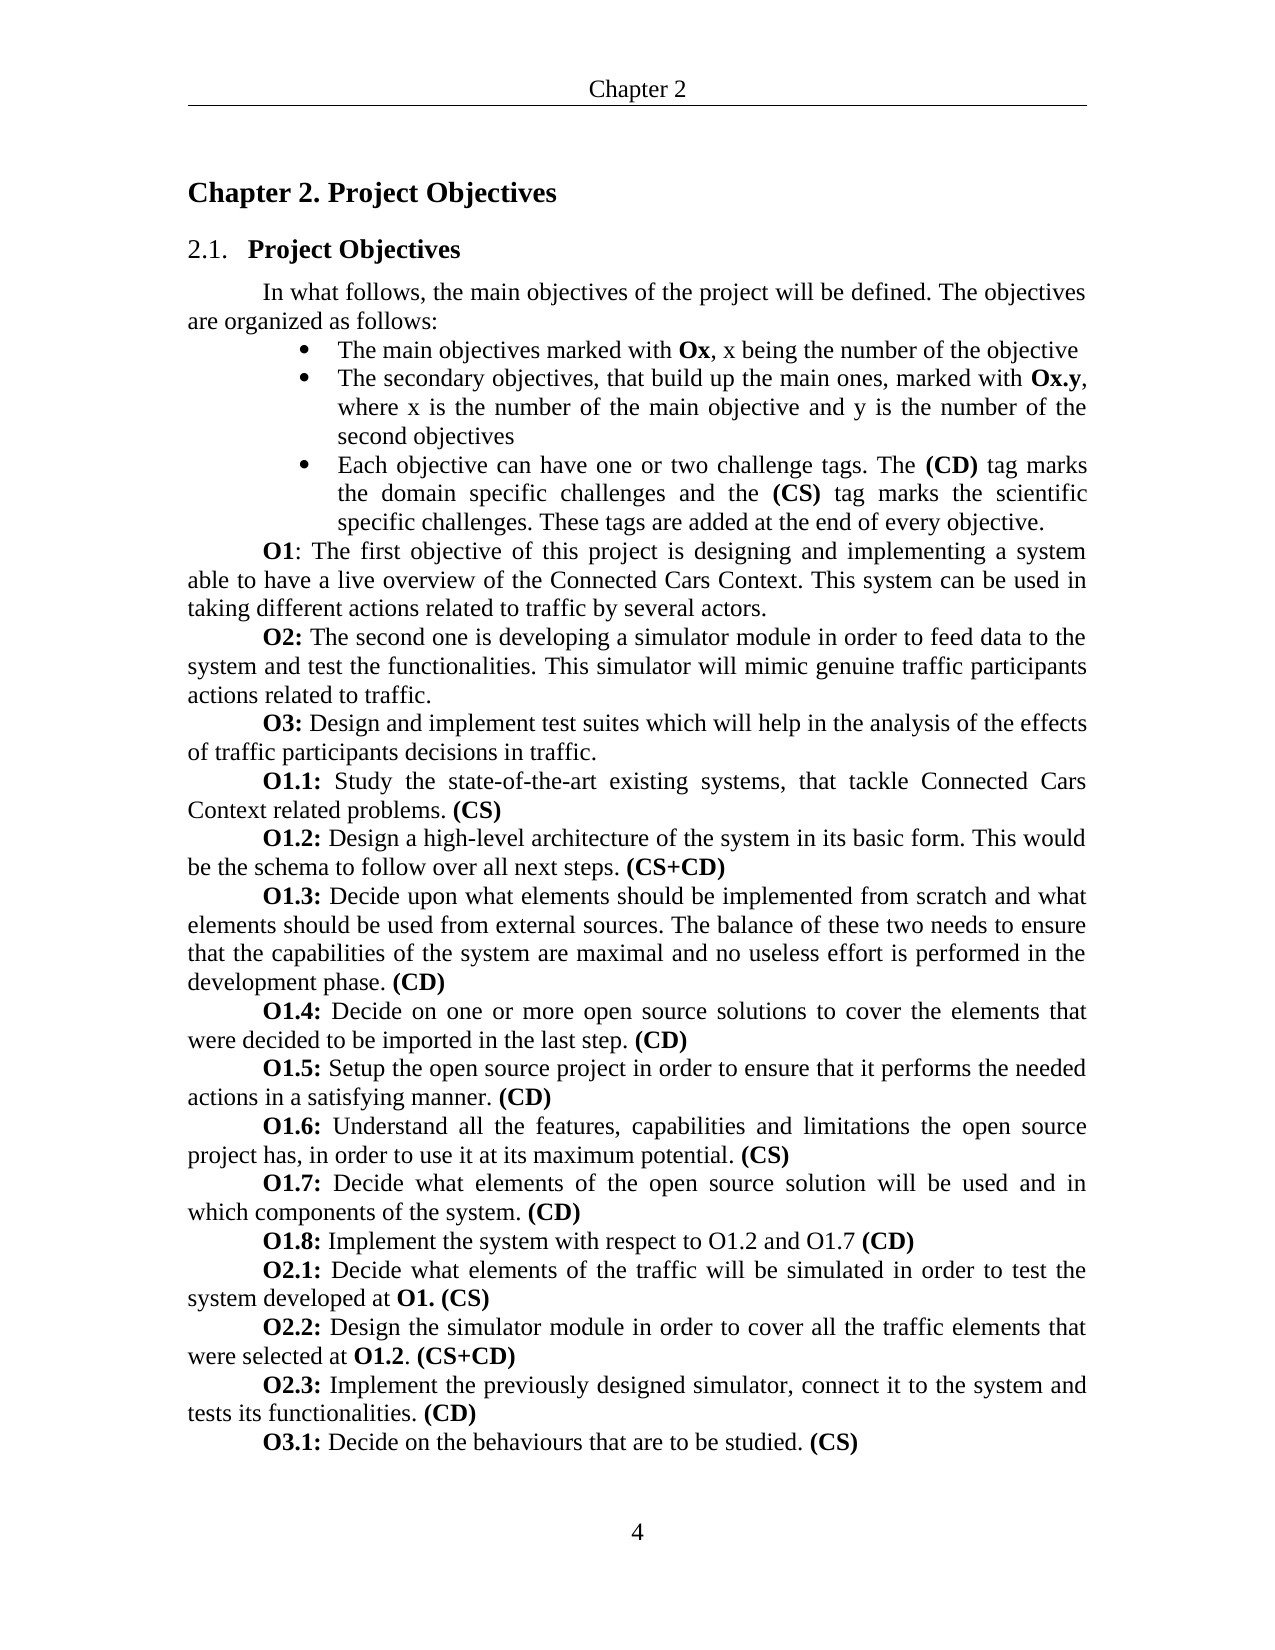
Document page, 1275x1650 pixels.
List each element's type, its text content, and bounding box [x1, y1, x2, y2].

text In what follows, the main objectives of the project will be defined. The objectives are organized as follows: [187, 277, 1087, 335]
text O2: The second one is developing a simulator module in order to feed data to the system and test the functionalities. This simulator will mimic genuine traffic participants actions related to traffic. [187, 622, 1087, 708]
text O1: The first objective of this project is designing and implementing a system able to have a live overview of the Connected Cars Context. This system can be used in taking different actions related to traffic by several actors. [187, 536, 1087, 622]
text O1.2: Design a high-level architecture of the system in its basic form. This would be the schema to follow over all next steps. (CS+CD) [187, 823, 1087, 881]
text O1.4: Decide on one or more open source solutions to cover the elements that were decided to be imported in the last step. (CD) [187, 996, 1087, 1053]
text O1.6: Understand all the features, capabilities and limitations the open source project has, in order to use it at its maximum potential. (CS) [187, 1111, 1087, 1168]
subtitle Project Objectives [187, 233, 1087, 265]
list Each objective can have one or two challenge tags. The (CD) tag marks the domain specific challenges and the (CS) tag marks the scientific specific challenges. These tags are added at the end of every objective. [300, 450, 1087, 536]
text O2.1: Decide what elements of the traffic will be simulated in order to test the system developed at O1. (CS) [187, 1255, 1087, 1312]
list The secondary objectives, that build up the main ones, marked with Ox.y, where x is the number of the main objective and y is the number of the second objectives [300, 363, 1087, 450]
text O2.3: Implement the previously designed simulator, connect it to the system and tests its functionalities. (CD) [187, 1370, 1087, 1427]
text O1.7: Decide what elements of the open source solution will be used and in which components of the system. (CD) [187, 1168, 1087, 1226]
text O1.3: Decide upon what elements should be implemented from scratch and what elements should be used from external sources. The balance of these two needs to ensure that the capabilities of the system are maximal and no useless effort is performed in the development phase. (CD) [187, 881, 1087, 996]
text O1.1: Study the state-of-the-art existing systems, that tackle Connected Cars Context related problems. (CS) [187, 766, 1087, 823]
text O2.2: Design the simulator module in order to cover all the traffic elements that were selected at O1.2. (CS+CD) [187, 1312, 1087, 1370]
subtitle Project Objectives [187, 175, 1087, 208]
text O3: Design and implement test suites which will help in the analysis of the effects of traffic participants decisions in traffic. [187, 708, 1087, 766]
list The main objectives marked with Ox, x being the number of the objective [300, 335, 1087, 363]
text O3.1: Decide on the behaviours that are to be studied. (CS) [187, 1427, 1087, 1456]
text O1.5: Setup the open source project in order to ensure that it performs the needed actions in a satisfying manner. (CD) [187, 1053, 1087, 1111]
text O1.8: Implement the system with respect to O1.2 and O1.7 (CD) [187, 1226, 1087, 1255]
